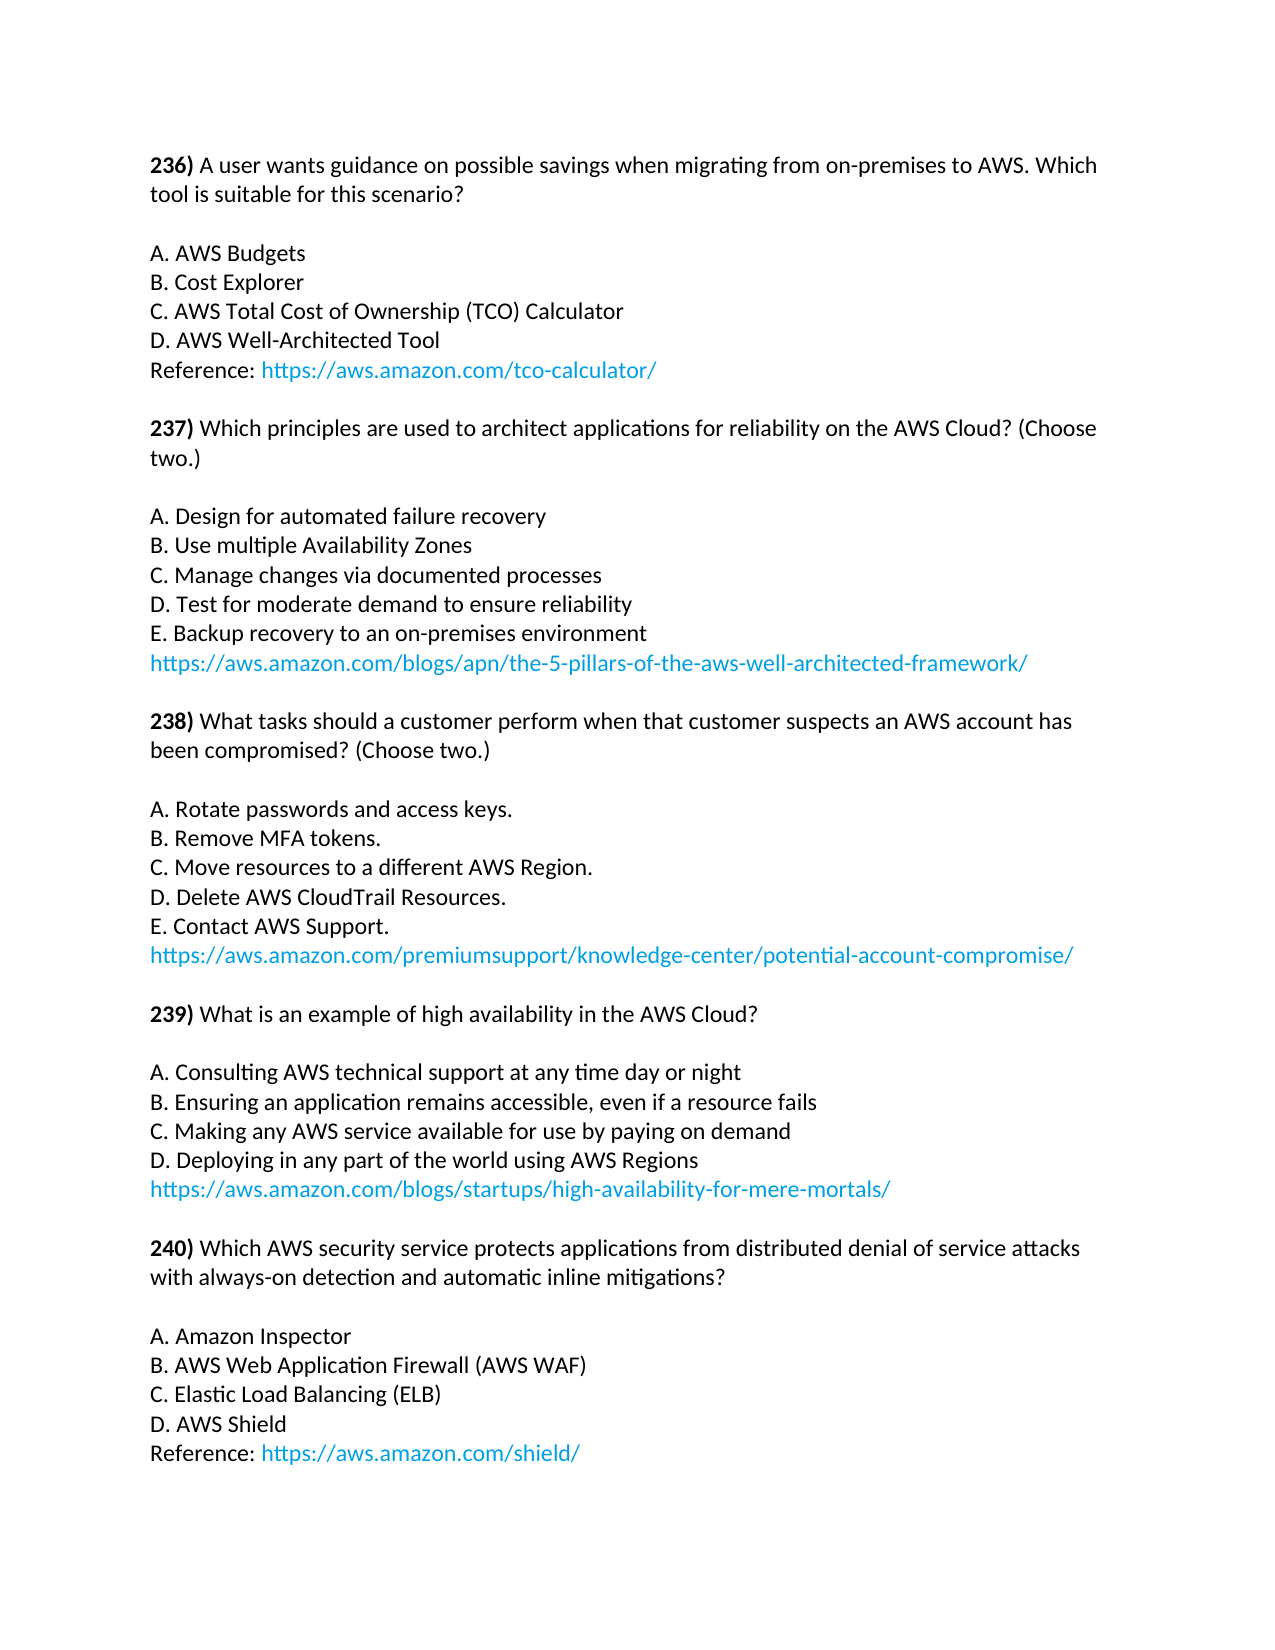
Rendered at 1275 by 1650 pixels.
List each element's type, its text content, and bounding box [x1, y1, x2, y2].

text B. Ensuring an application remains accessible, even if a resource fails [150, 1087, 1125, 1116]
text 237) Which principles are used to architect applications for reliability on the AWS Cloud? (Choose two.) [150, 413, 1125, 472]
text B. Cost Explorer [150, 267, 1125, 296]
text A. Amazon Inspector [150, 1321, 1125, 1350]
text B. Use multiple Availability Zones [150, 531, 1125, 560]
text https://aws.amazon.com/blogs/startups/high-availability-for-mere-mortals/ [150, 1174, 1125, 1204]
text C. Elastic Load Balancing (ELB) [150, 1379, 1125, 1409]
text B. Remove MFA tokens. [150, 823, 1125, 852]
text A. Design for automated failure recovery [150, 501, 1125, 531]
text C. AWS Total Cost of Ownership (TCO) Calculator [150, 296, 1125, 326]
text 238) What tasks should a customer perform when that customer suspects an AWS account has been compromised? (Choose two.) [150, 706, 1125, 765]
text A. Rotate passwords and access keys. [150, 794, 1125, 823]
text D. Delete AWS CloudTrail Resources. [150, 882, 1125, 911]
text Reference: https://aws.amazon.com/tco-calculator/ [150, 355, 1125, 384]
text C. Making any AWS service available for use by paying on demand [150, 1116, 1125, 1145]
text Reference: https://aws.amazon.com/shield/ [150, 1438, 1125, 1467]
text E. Contact AWS Support. [150, 911, 1125, 940]
text D. Deploying in any part of the world using AWS Regions [150, 1145, 1125, 1174]
text 239) What is an example of high availability in the AWS Cloud? [150, 999, 1125, 1028]
text C. Manage changes via documented processes [150, 560, 1125, 589]
text 240) Which AWS security service protects applications from distributed denial of service attacks with always-on detection and automatic inline mitigations? [150, 1233, 1125, 1292]
text A. Consulting AWS technical support at any time day or night [150, 1057, 1125, 1087]
text C. Move resources to a different AWS Region. [150, 852, 1125, 882]
text D. AWS Well-Architected Tool [150, 326, 1125, 355]
text https://aws.amazon.com/blogs/apn/the-5-pillars-of-the-aws-well-architected-framework/ [150, 648, 1125, 677]
text 236) A user wants guidance on possible savings when migrating from on-premises to AWS. Which tool is suitable for this scenario? [150, 150, 1125, 208]
text https://aws.amazon.com/premiumsupport/knowledge-center/potential-account-compromise/ [150, 940, 1125, 969]
text D. Test for moderate demand to ensure reliability [150, 589, 1125, 618]
text D. AWS Shield [150, 1409, 1125, 1438]
text B. AWS Web Application Firewall (AWS WAF) [150, 1350, 1125, 1379]
text E. Backup recovery to an on-premises environment [150, 618, 1125, 648]
text A. AWS Budgets [150, 238, 1125, 267]
